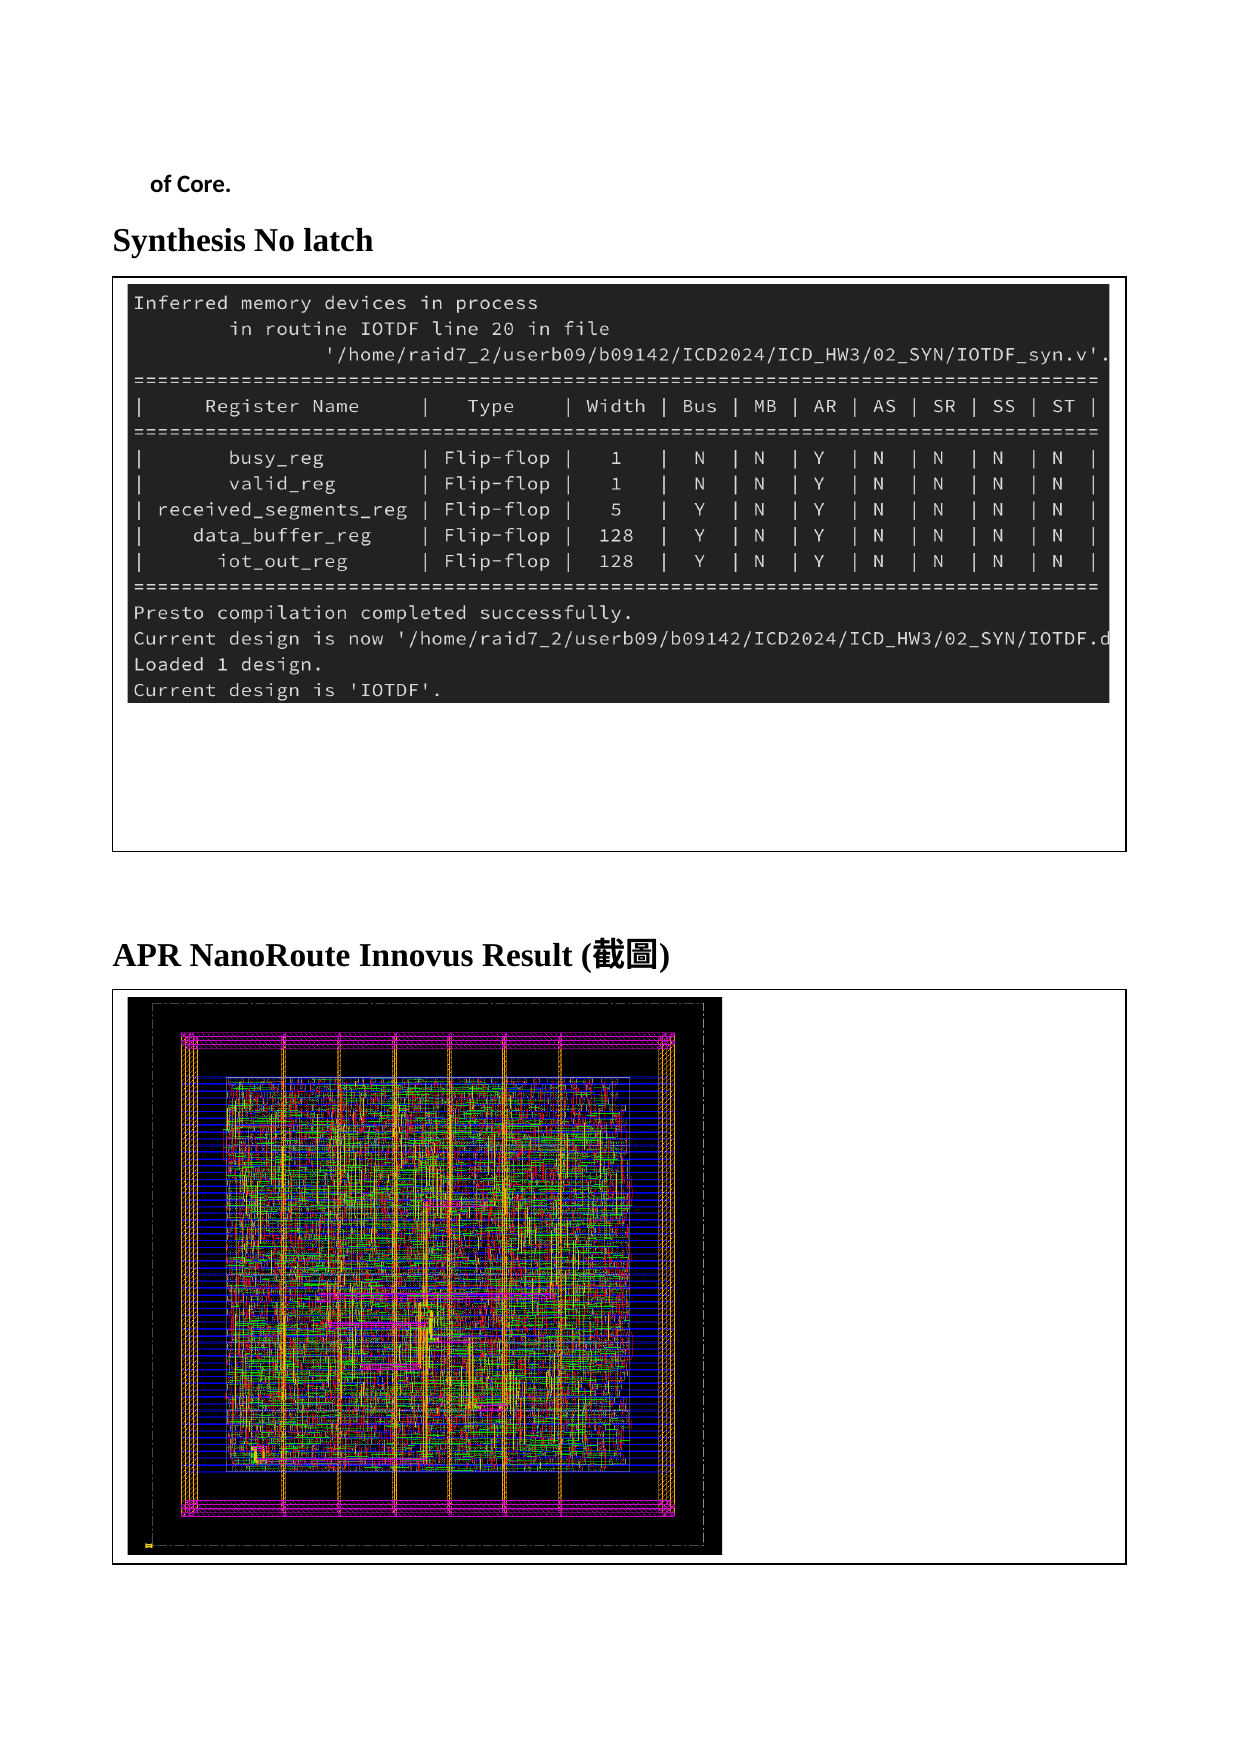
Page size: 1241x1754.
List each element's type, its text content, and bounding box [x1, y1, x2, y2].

text Synthesis No latch [112, 202, 1128, 277]
picture [127, 284, 1110, 703]
picture [127, 997, 723, 1555]
text APR NanoRoute Innovus Result (截圖) [112, 914, 1128, 989]
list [112, 164, 1128, 202]
